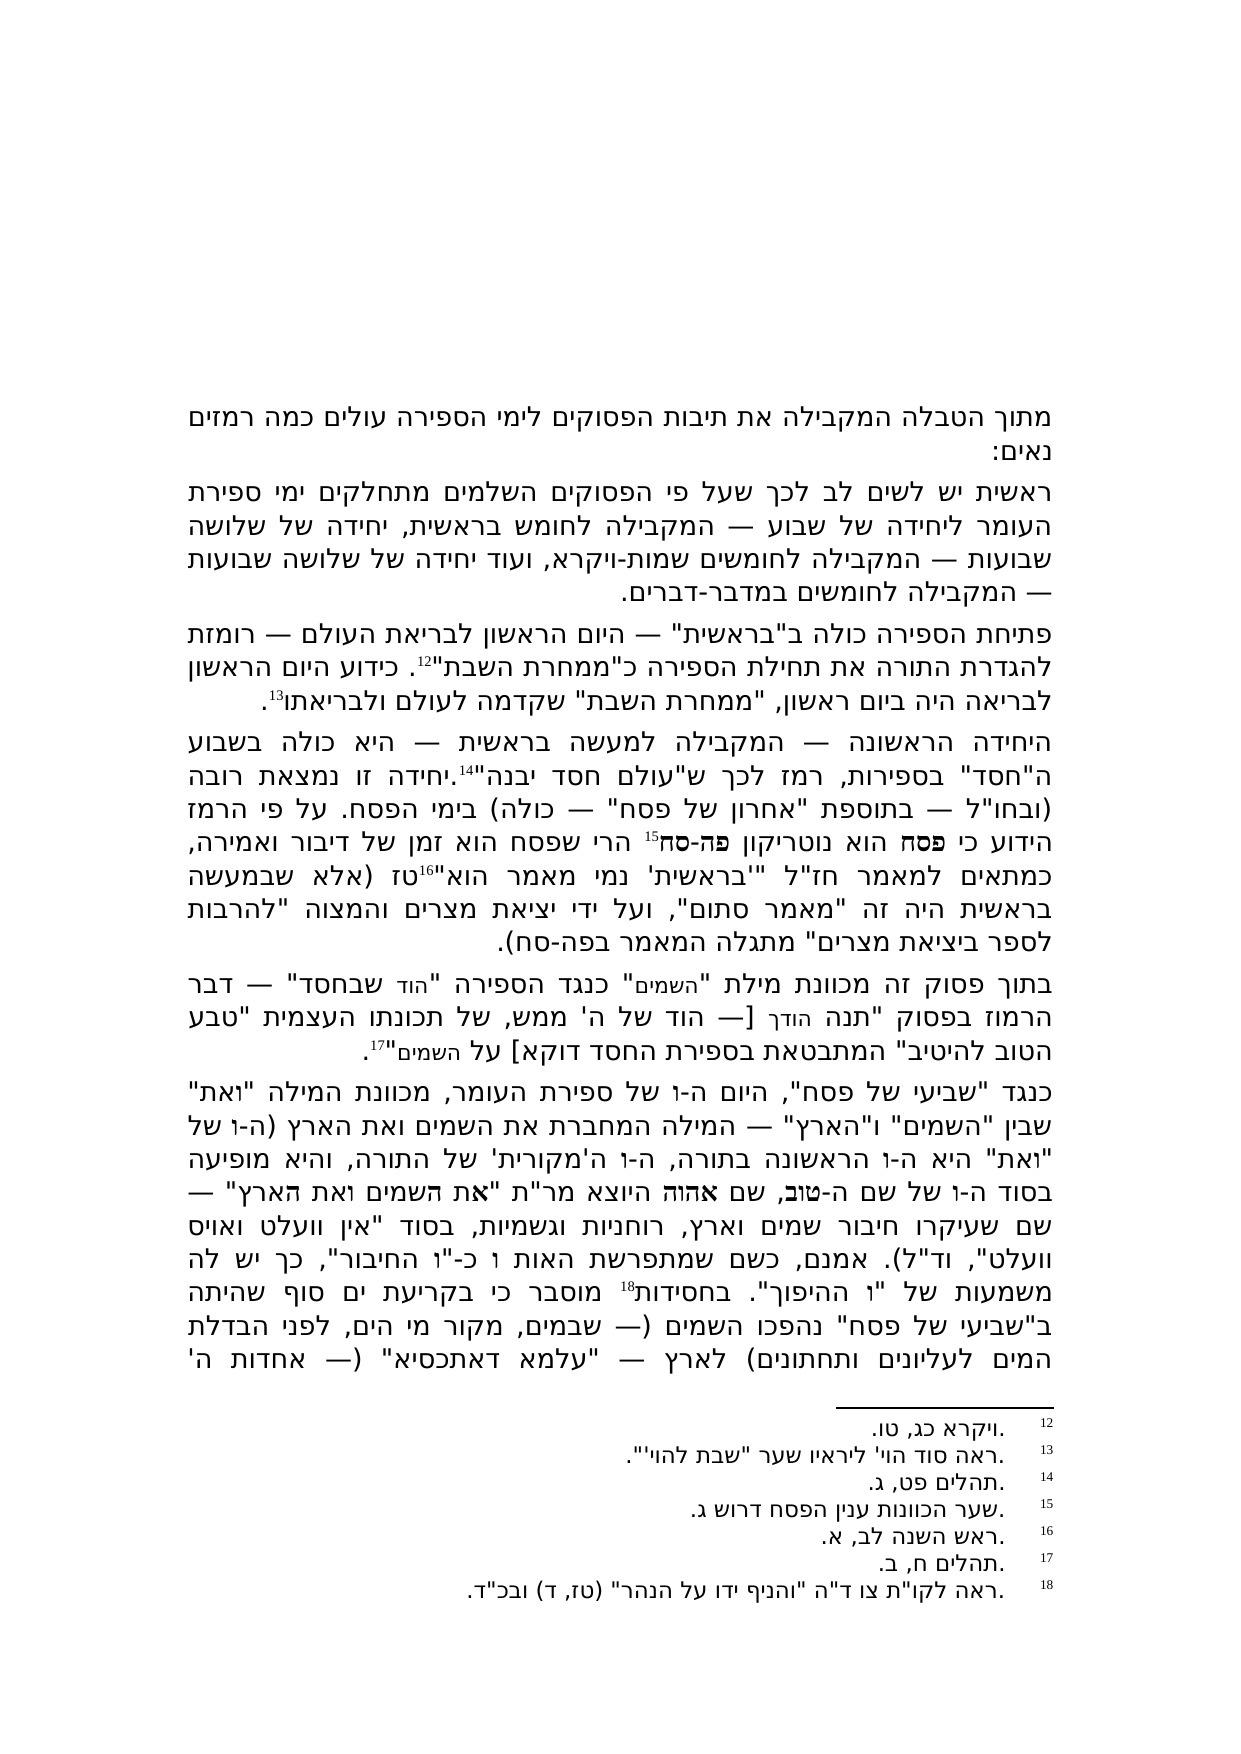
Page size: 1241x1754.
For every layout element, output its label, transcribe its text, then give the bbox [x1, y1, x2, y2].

text מתוך הטבלה המקבילה את תיבות הפסוקים לימי הספירה עולים כמה רמזים נאים: [187, 400, 1053, 467]
text ראשית יש לשים לב לכך שעל פי הפסוקים השלמים מתחלקים ימי ספירת העומר ליחידה של שבוע — המקבילה לחומש בראשית, יחידה של שלושה שבועות — המקבילה לחומשים שמות-ויקרא, ועוד יחידה של שלושה שבועות — המקבילה לחומשים במדבר-דברים. [187, 475, 1053, 608]
text בתוך פסוק זה מכוונת מילת "השמים" כנגד הספירה "הוד שבחסד" — דבר הרמוז בפסוק "תנה הודך [— הוד של ה' ממש, של תכונתו העצמית "טבע הטוב להיטיב" המתבטאת בספירת החסד דוקא] על השמים". [187, 967, 1053, 1067]
text היחידה הראשונה — המקבילה למעשה בראשית — היא כולה בשבוע ה"חסד" בספירות, רמז לכך ש"עולם חסד יבנה".יחידה זו נמצאת רובה (ובחו"ל — בתוספת "אחרון של פסח" — כולה) בימי הפסח. על פי הרמז הידוע כי פסח הוא נוטריקון פה-סח הרי שפסח הוא זמן של דיבור ואמירה, כמתאים למאמר חז"ל "'בראשית' נמי מאמר הוא"טז (אלא שבמעשה בראשית היה זה "מאמר סתום", ועל ידי יציאת מצרים והמצוה "להרבות לספר ביציאת מצרים" מתגלה המאמר בפה-סח). [187, 725, 1053, 958]
text פתיחת הספירה כולה ב"בראשית" — היום הראשון לבריאת העולם — רומזת להגדרת התורה את תחילת הספירה כ"ממחרת השבת". כידוע היום הראשון לבריאה היה ביום ראשון, "ממחרת השבת" שקדמה לעולם ולבריאתו. [187, 617, 1053, 717]
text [187, 1075, 1053, 1375]
